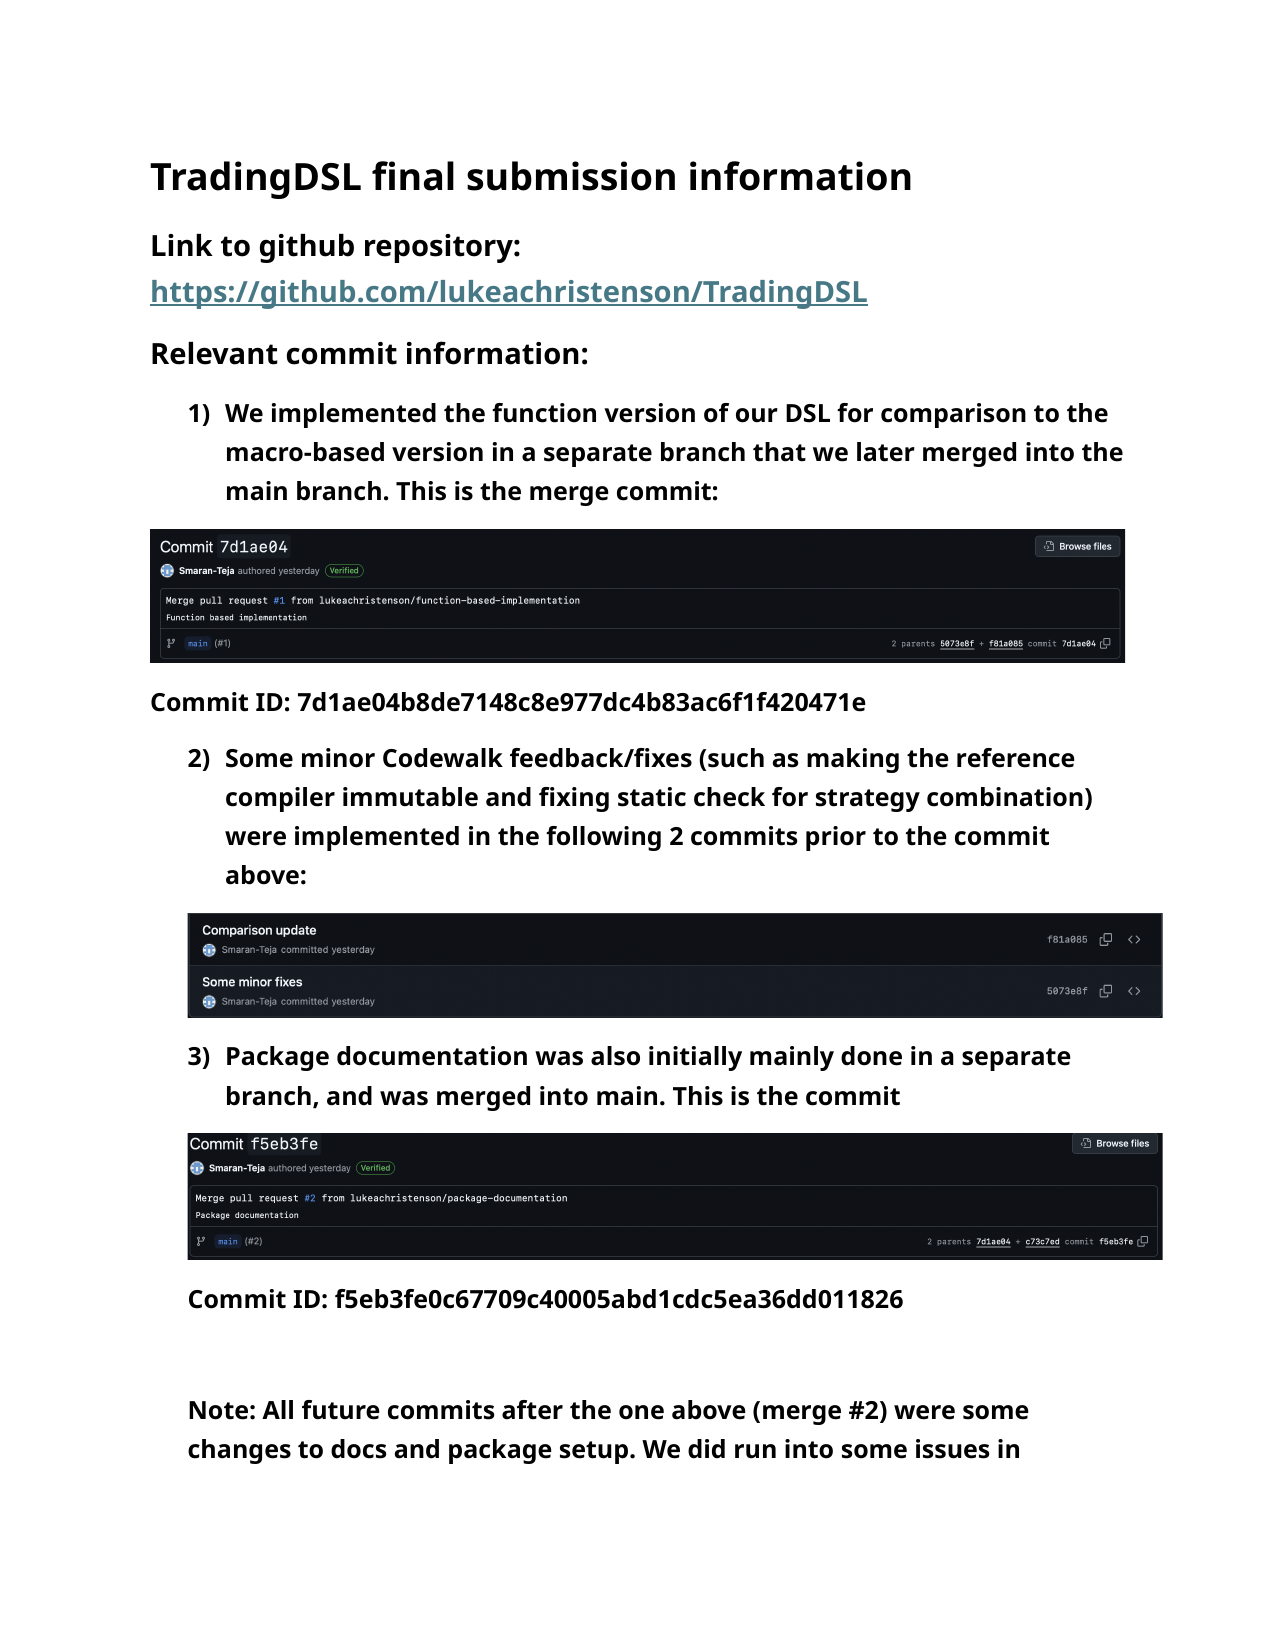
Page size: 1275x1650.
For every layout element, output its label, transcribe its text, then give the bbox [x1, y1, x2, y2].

picture [187, 1133, 1163, 1260]
list Package documentation was also initially mainly done in a separate branch, and was merged into main. This is the commit [187, 1039, 1125, 1112]
list We implemented the function version of our DSL for comparison to the macro-based version in a separate branch that we later merged into the main branch. This is the merge commit: [187, 396, 1125, 508]
text Commit ID: 7d1ae04b8de7148c8e977dc4b83ac6f1f420471e [150, 684, 1125, 718]
text Link to github repository: https://github.com/lukeachristenson/TradingDSL [150, 225, 1125, 311]
text TradingDSL final submission information [150, 150, 1125, 201]
picture [187, 913, 1163, 1018]
picture [150, 529, 1125, 663]
text Commit ID: f5eb3fe0c67709c40005abd1cdc5ea36dd011826 [187, 1281, 1125, 1315]
text Relevant commit information: [150, 333, 1125, 373]
list Some minor Codewalk feedback/fixes (such as making the reference compiler immutable and fixing static check for strategy combination) were implemented in the following 2 commits prior to the commit above: [187, 740, 1125, 892]
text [187, 1393, 1125, 1466]
